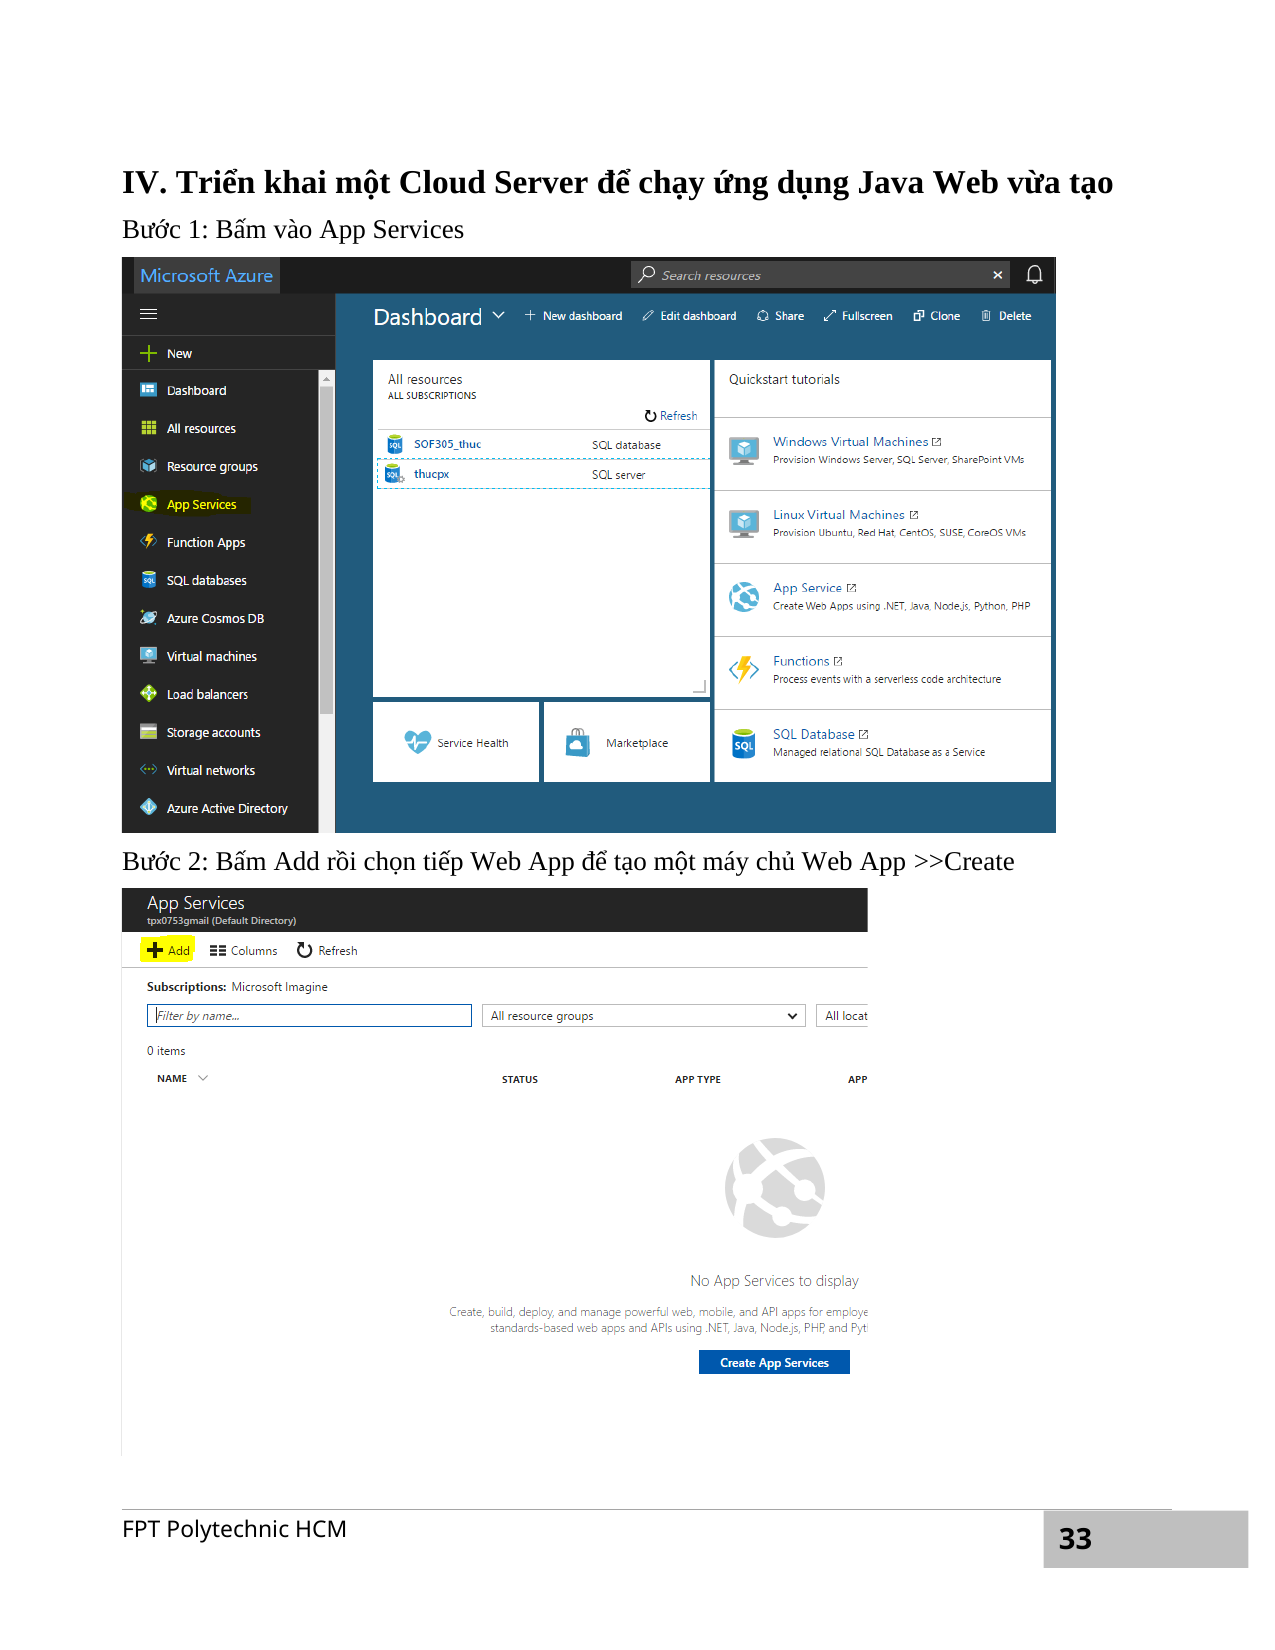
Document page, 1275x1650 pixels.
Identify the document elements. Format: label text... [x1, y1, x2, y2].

text IV. Triển khai một Cloud Server để chạy ứng dụng Java Web vừa tạo [122, 162, 1172, 201]
text Bước 1: Bấm vào App Services [122, 213, 1172, 244]
text Bước 2: Bấm Add rồi chọn tiếp Web App để tạo một máy chủ Web App >>Create [122, 845, 1172, 876]
picture [121, 257, 1056, 833]
picture [121, 888, 868, 1456]
